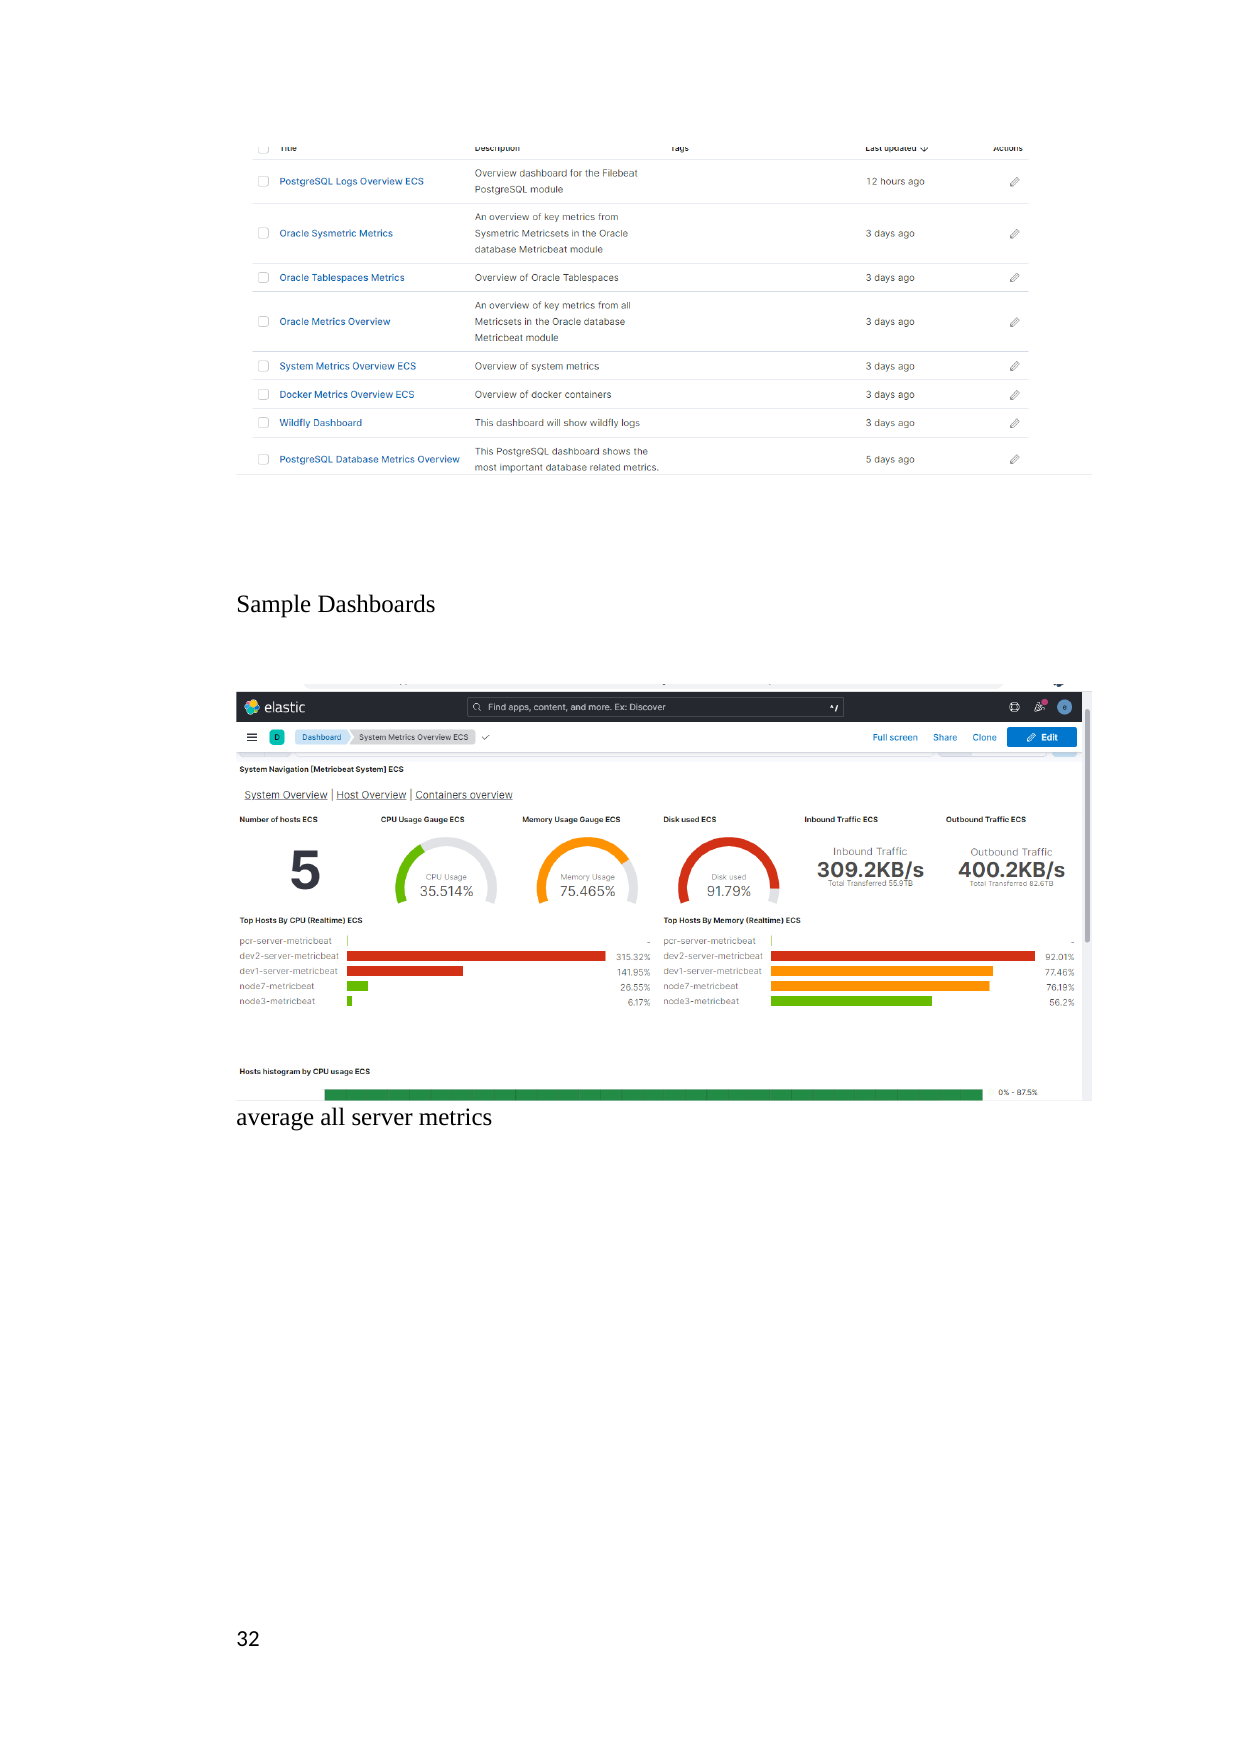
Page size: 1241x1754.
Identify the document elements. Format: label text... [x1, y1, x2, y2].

picture [236, 684, 1092, 1101]
text average all server metrics [236, 1101, 1092, 1131]
text Sample Dashboards [236, 589, 1092, 618]
picture [236, 147, 1092, 475]
